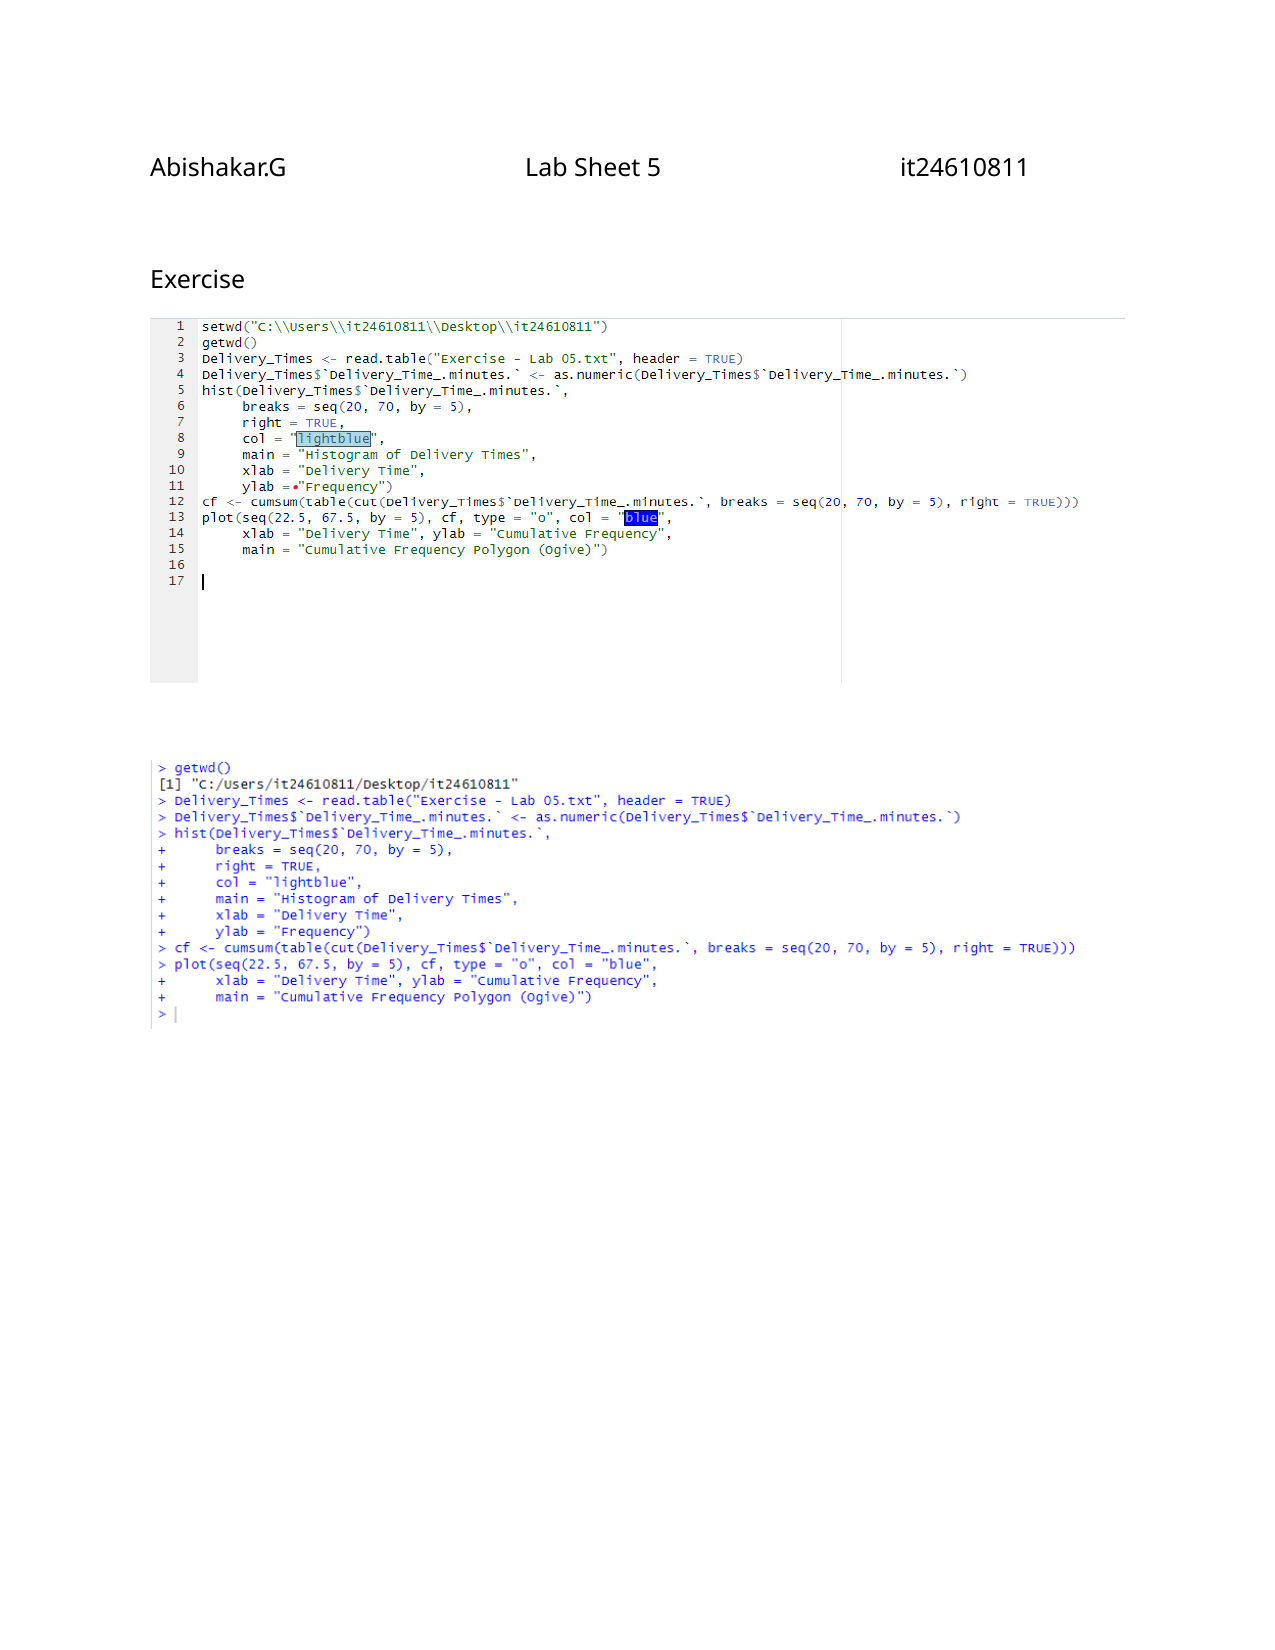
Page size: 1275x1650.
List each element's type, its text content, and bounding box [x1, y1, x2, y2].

text Exercise [150, 262, 1125, 296]
picture [150, 317, 1125, 683]
picture [150, 760, 1125, 1029]
text Abishakar.G Lab Sheet 5 it24610811 [150, 150, 1125, 184]
